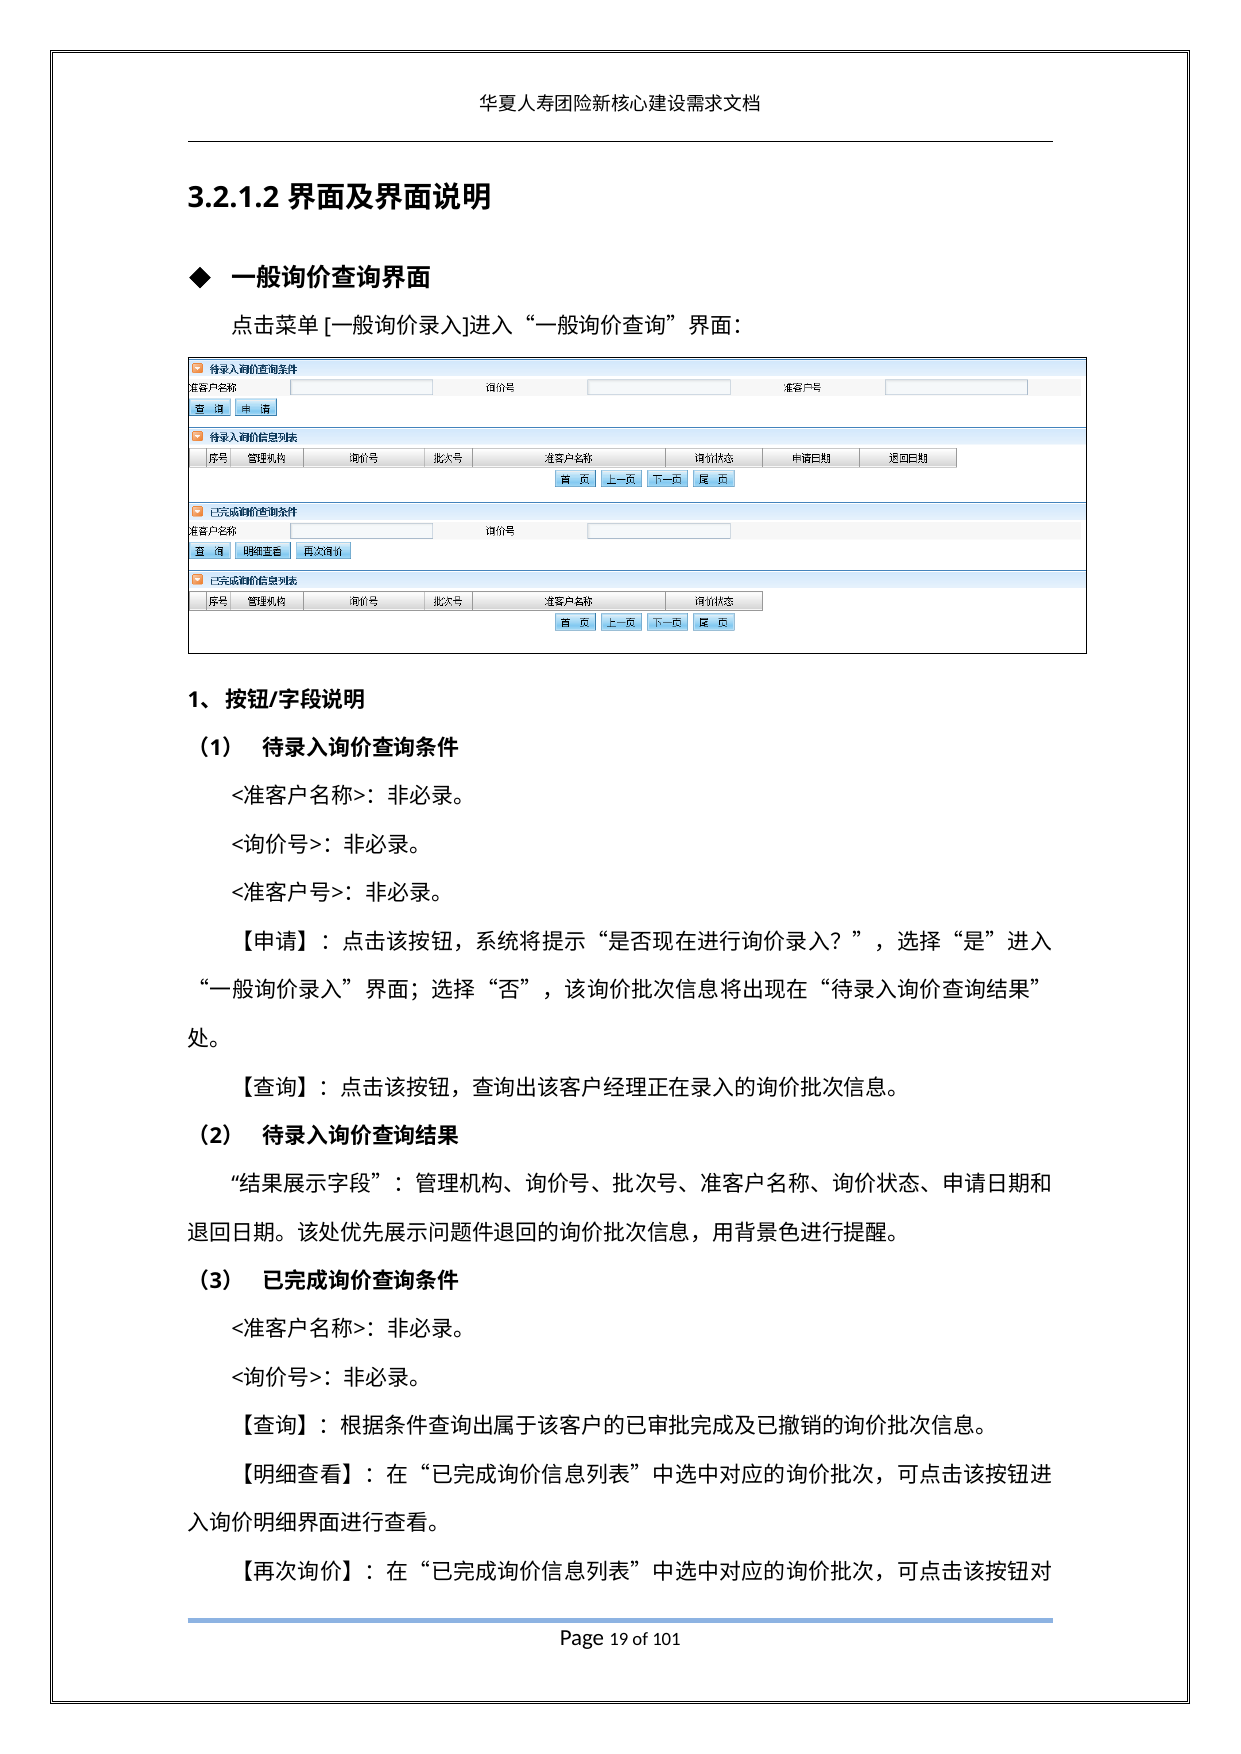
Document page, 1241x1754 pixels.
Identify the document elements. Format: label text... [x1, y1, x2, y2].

list 待录入询价查询条件 [187, 730, 1053, 762]
text <询价号>：非必录。 [187, 1359, 1053, 1392]
text 点击菜单 [一般询价录入]进入“一般询价查询”界面： [187, 308, 1053, 341]
text 【查询】：点击该按钮，查询出该客户经理正在录入的询价批次信息。 [187, 1069, 1053, 1102]
text 【查询】：根据条件查询出属于该客户的已审批完成及已撤销的询价批次信息。 [187, 1408, 1053, 1440]
text 【申请】：点击该按钮，系统将提示“是否现在进行询价录入？”，选择“是”进入“一般询价录入”界面；选择“否”，该询价批次信息将出现在“待录入询价查询结果”处。 [187, 923, 1053, 1053]
text <准客户名称>：非必录。 [187, 778, 1053, 811]
text <询价号>：非必录。 [187, 827, 1053, 859]
text <准客户号>：非必录。 [187, 875, 1053, 907]
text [187, 1553, 1053, 1586]
text <准客户名称>：非必录。 [187, 1311, 1053, 1344]
list 按钮/字段说明 [187, 682, 1053, 714]
list 待录入询价查询结果 [187, 1117, 1053, 1150]
text “结果展示字段”：管理机构、询价号、批次号、准客户名称、询价状态、申请日期和退回日期。该处优先展示问题件退回的询价批次信息，用背景色进行提醒。 [187, 1166, 1053, 1247]
text 【明细查看】：在“已完成询价信息列表”中选中对应的询价批次，可点击该按钮进入询价明细界面进行查看。 [187, 1456, 1053, 1537]
list 一般询价查询界面 [187, 243, 1053, 308]
picture [189, 358, 1086, 653]
list 已完成询价查询条件 [187, 1263, 1053, 1295]
subtitle 界面及界面说明 [187, 162, 1053, 227]
